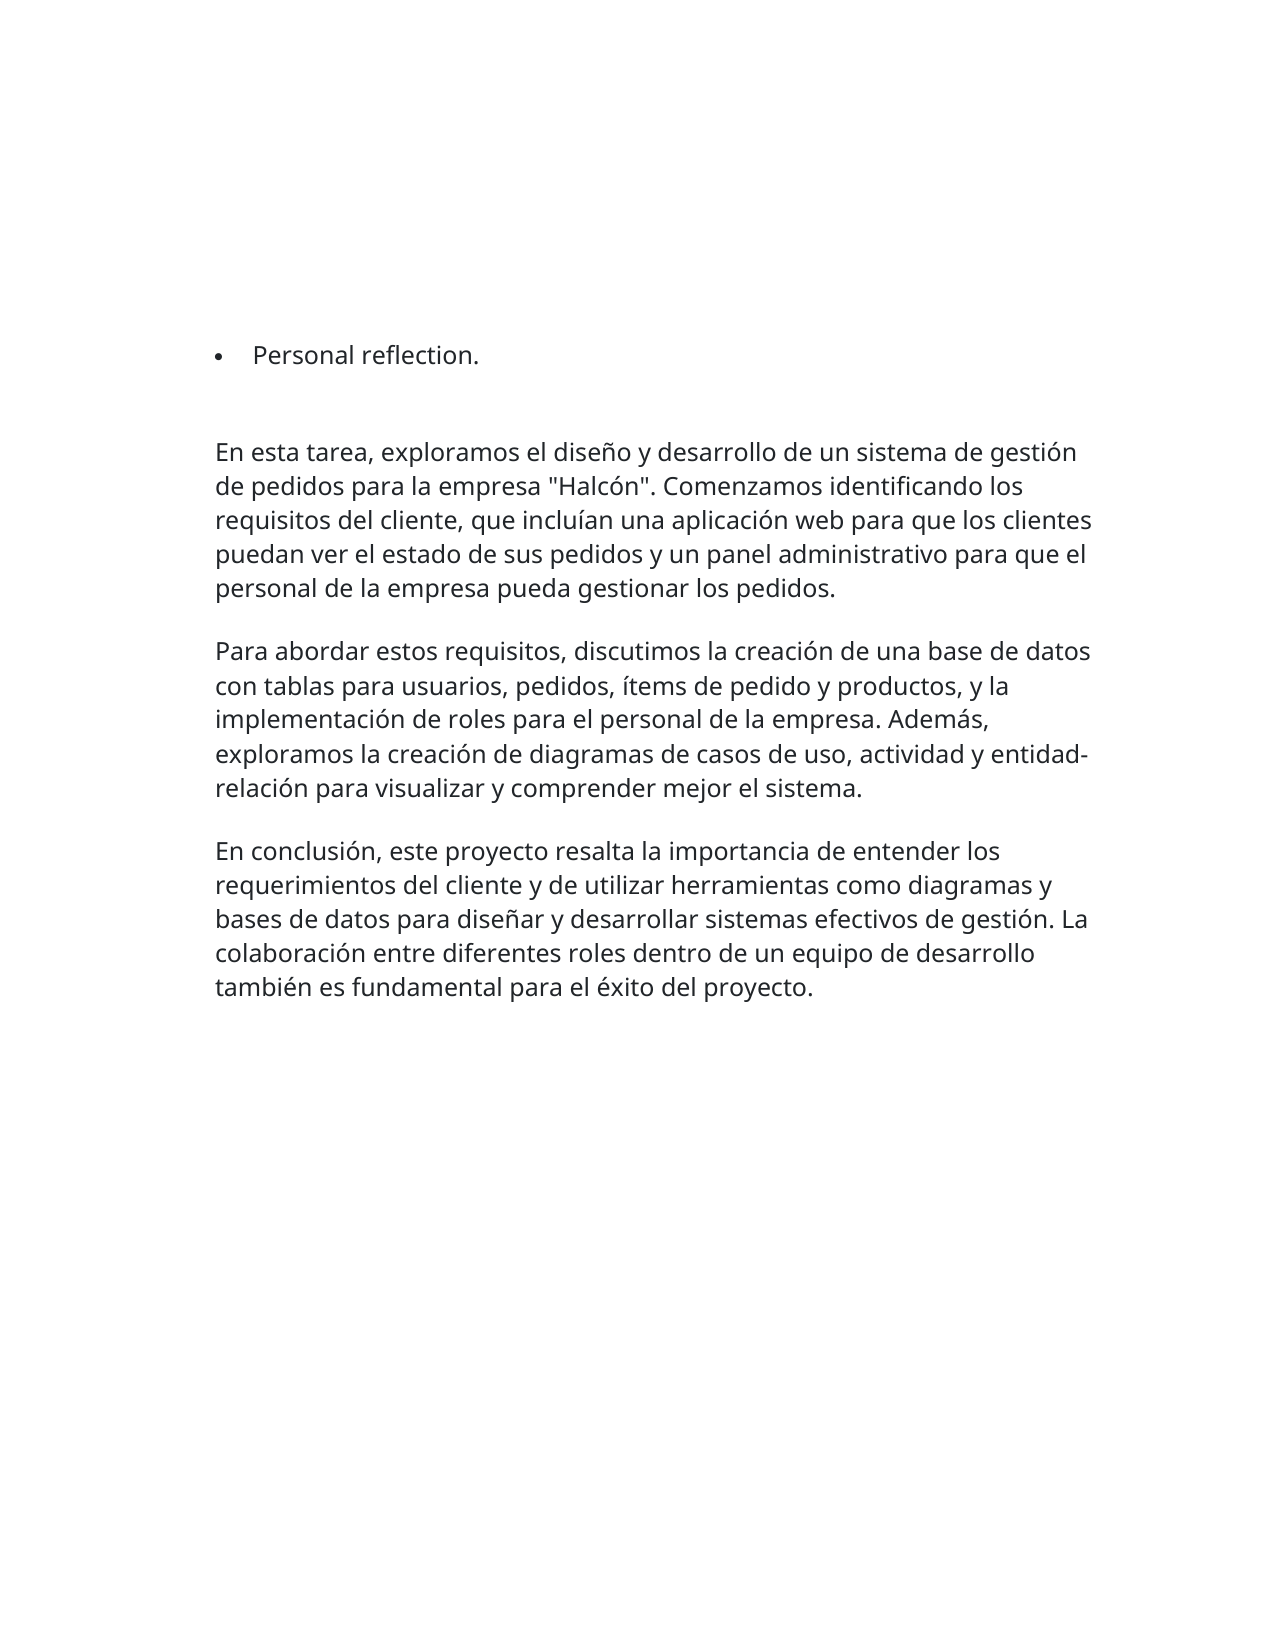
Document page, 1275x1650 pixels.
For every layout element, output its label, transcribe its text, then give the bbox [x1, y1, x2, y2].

text En esta tarea, exploramos el diseño y desarrollo de un sistema de gestión de pedidos para la empresa "Halcón". Comenzamos identificando los requisitos del cliente, que incluían una aplicación web para que los clientes puedan ver el estado de sus pedidos y un panel administrativo para que el personal de la empresa pueda gestionar los pedidos. [215, 401, 1098, 605]
text En conclusión, este proyecto resalta la importancia de entender los requerimientos del cliente y de utilizar herramientas como diagramas y bases de datos para diseñar y desarrollar sistemas efectivos de gestión. La colaboración entre diferentes roles dentro de un equipo de desarrollo también es fundamental para el éxito del proyecto. [215, 833, 1098, 1004]
list Personal reflection. [215, 337, 1098, 371]
text Para abordar estos requisitos, discutimos la creación de una base de datos con tablas para usuarios, pedidos, ítems de pedido y productos, y la implementación de roles para el personal de la empresa. Además, exploramos la creación de diagramas de casos de uso, actividad y entidad-relación para visualizar y comprender mejor el sistema. [215, 634, 1098, 804]
